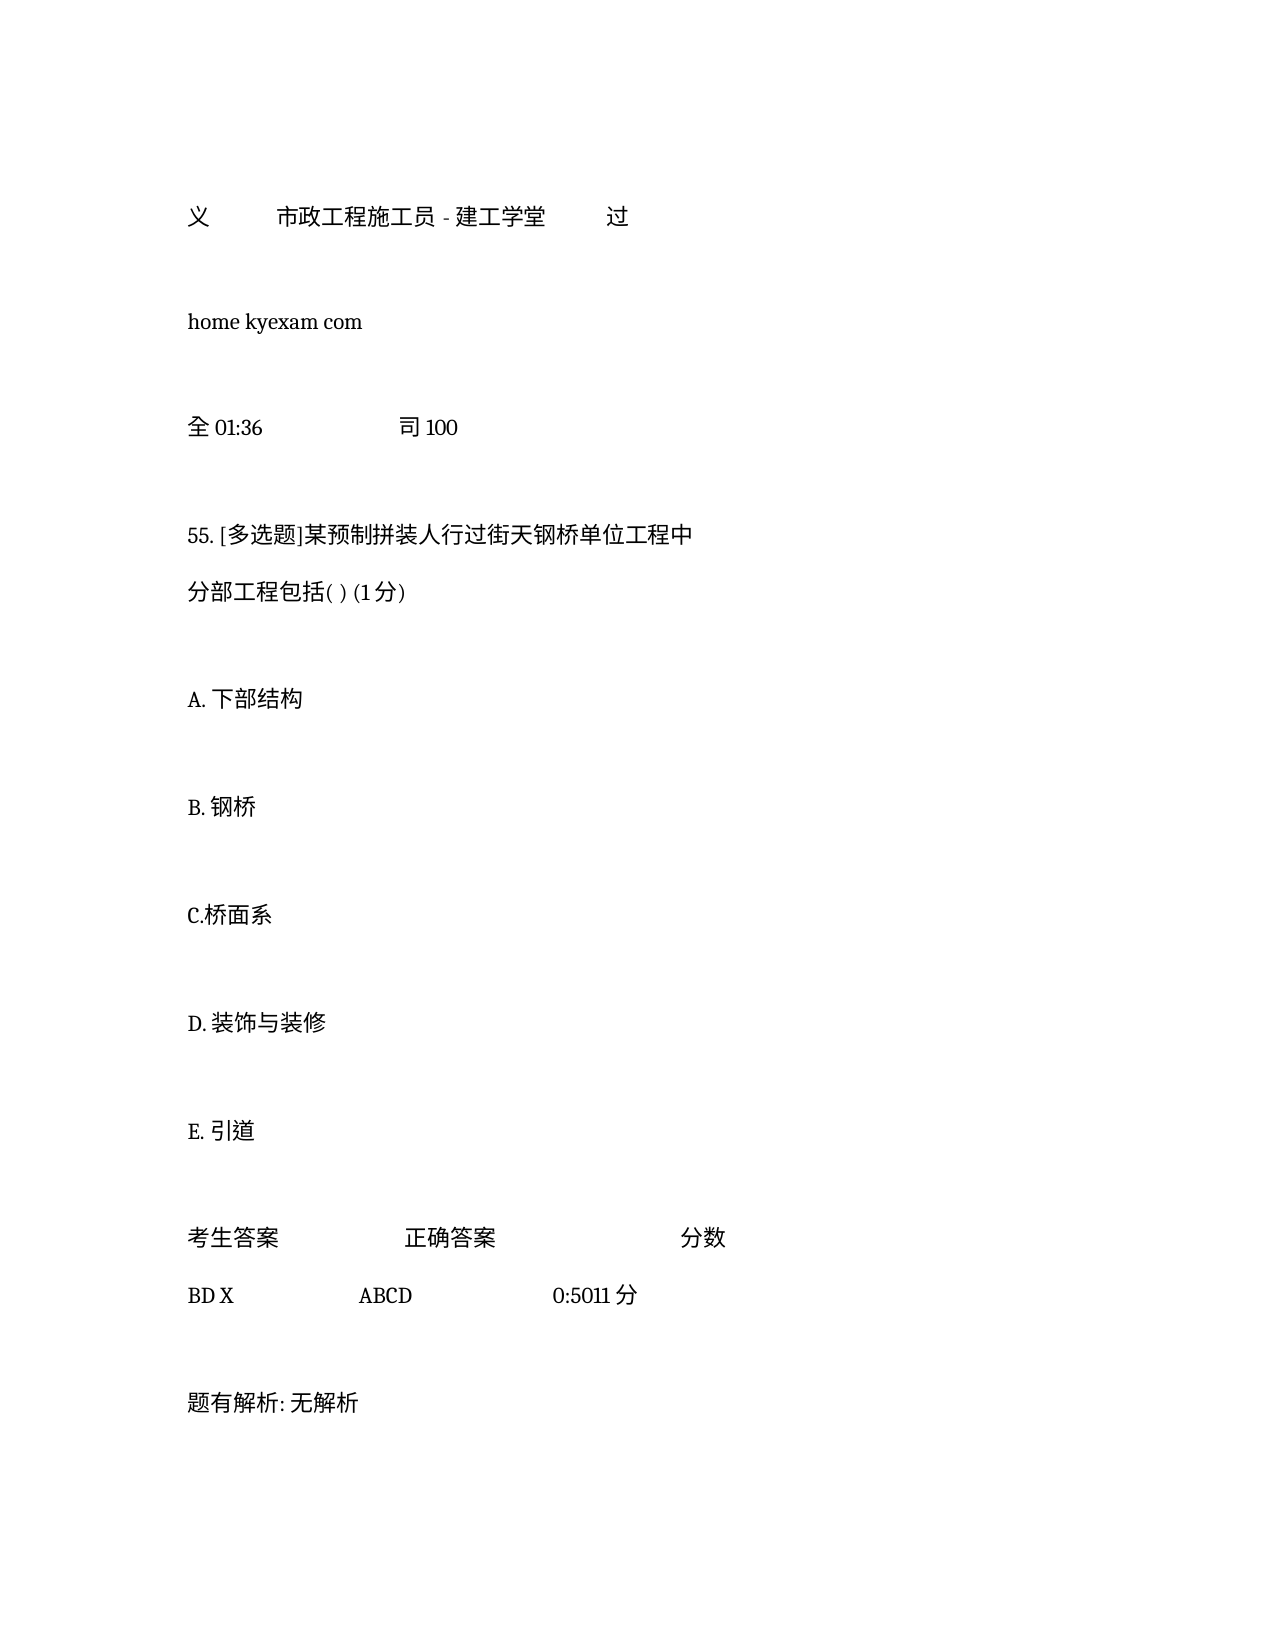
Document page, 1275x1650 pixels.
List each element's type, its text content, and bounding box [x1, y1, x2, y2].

text C.桥面系 [187, 899, 1087, 930]
text B. 钢桥 [187, 791, 1087, 822]
text 考生答案 正确答案 分数 [187, 1222, 1087, 1254]
text 55. [多选题]某预制拼装人行过街天钢桥单位工程中 [187, 519, 1087, 550]
text 题有解析: 无解析 [187, 1387, 1087, 1418]
text 分部工程包括( ) (1分) [187, 576, 1087, 607]
text 全01:36 司100 [187, 411, 1087, 442]
text 义 市政工程施工员 - 建工学堂 过 [187, 201, 1087, 232]
text A. 下部结构 [187, 683, 1087, 714]
text D. 装饰与装修 [187, 1007, 1087, 1038]
text BD X ABCD 0:5011分 [187, 1279, 1087, 1310]
text home kyexam com [187, 309, 1087, 335]
text E. 引道 [187, 1114, 1087, 1146]
